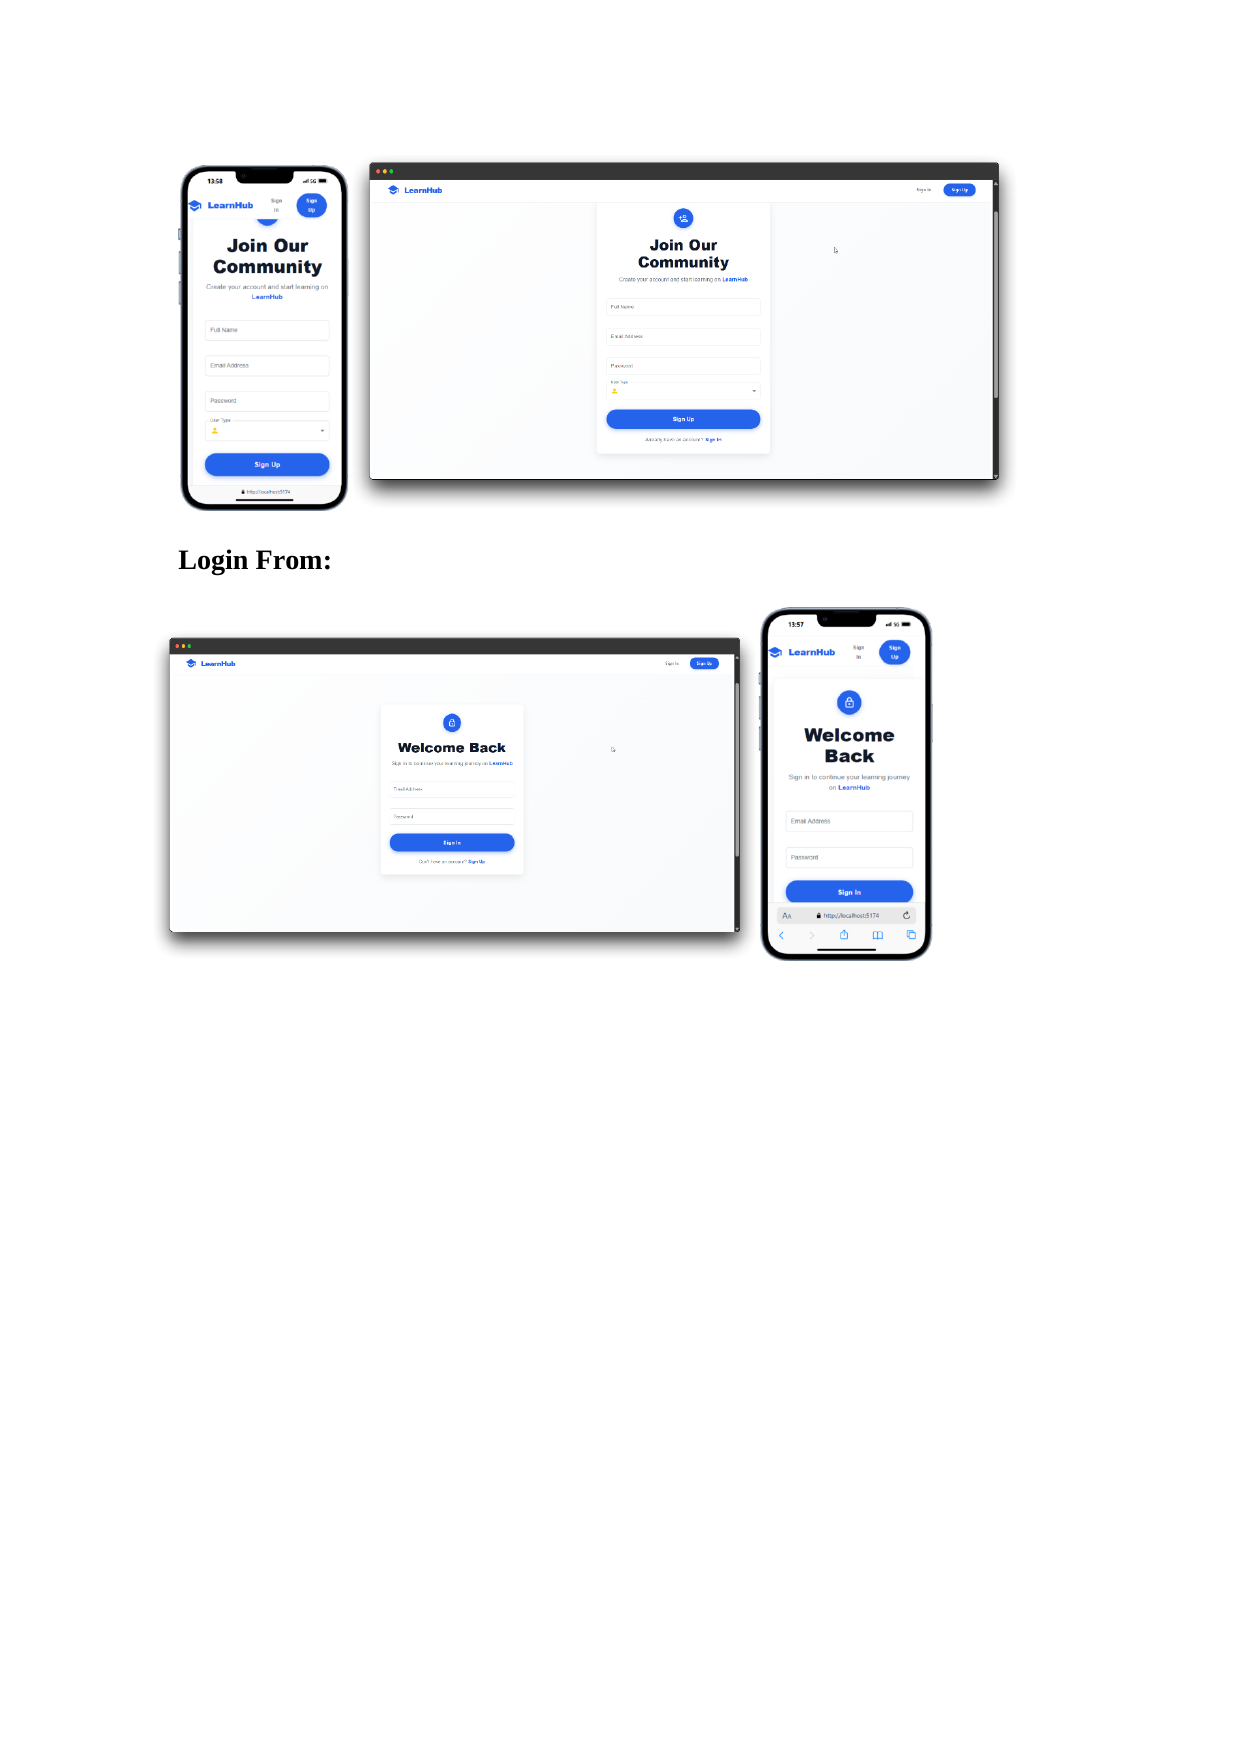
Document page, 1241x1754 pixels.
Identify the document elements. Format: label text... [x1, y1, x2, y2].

subtitle Login From: [178, 543, 1063, 575]
picture [178, 141, 1020, 511]
picture [150, 607, 933, 961]
